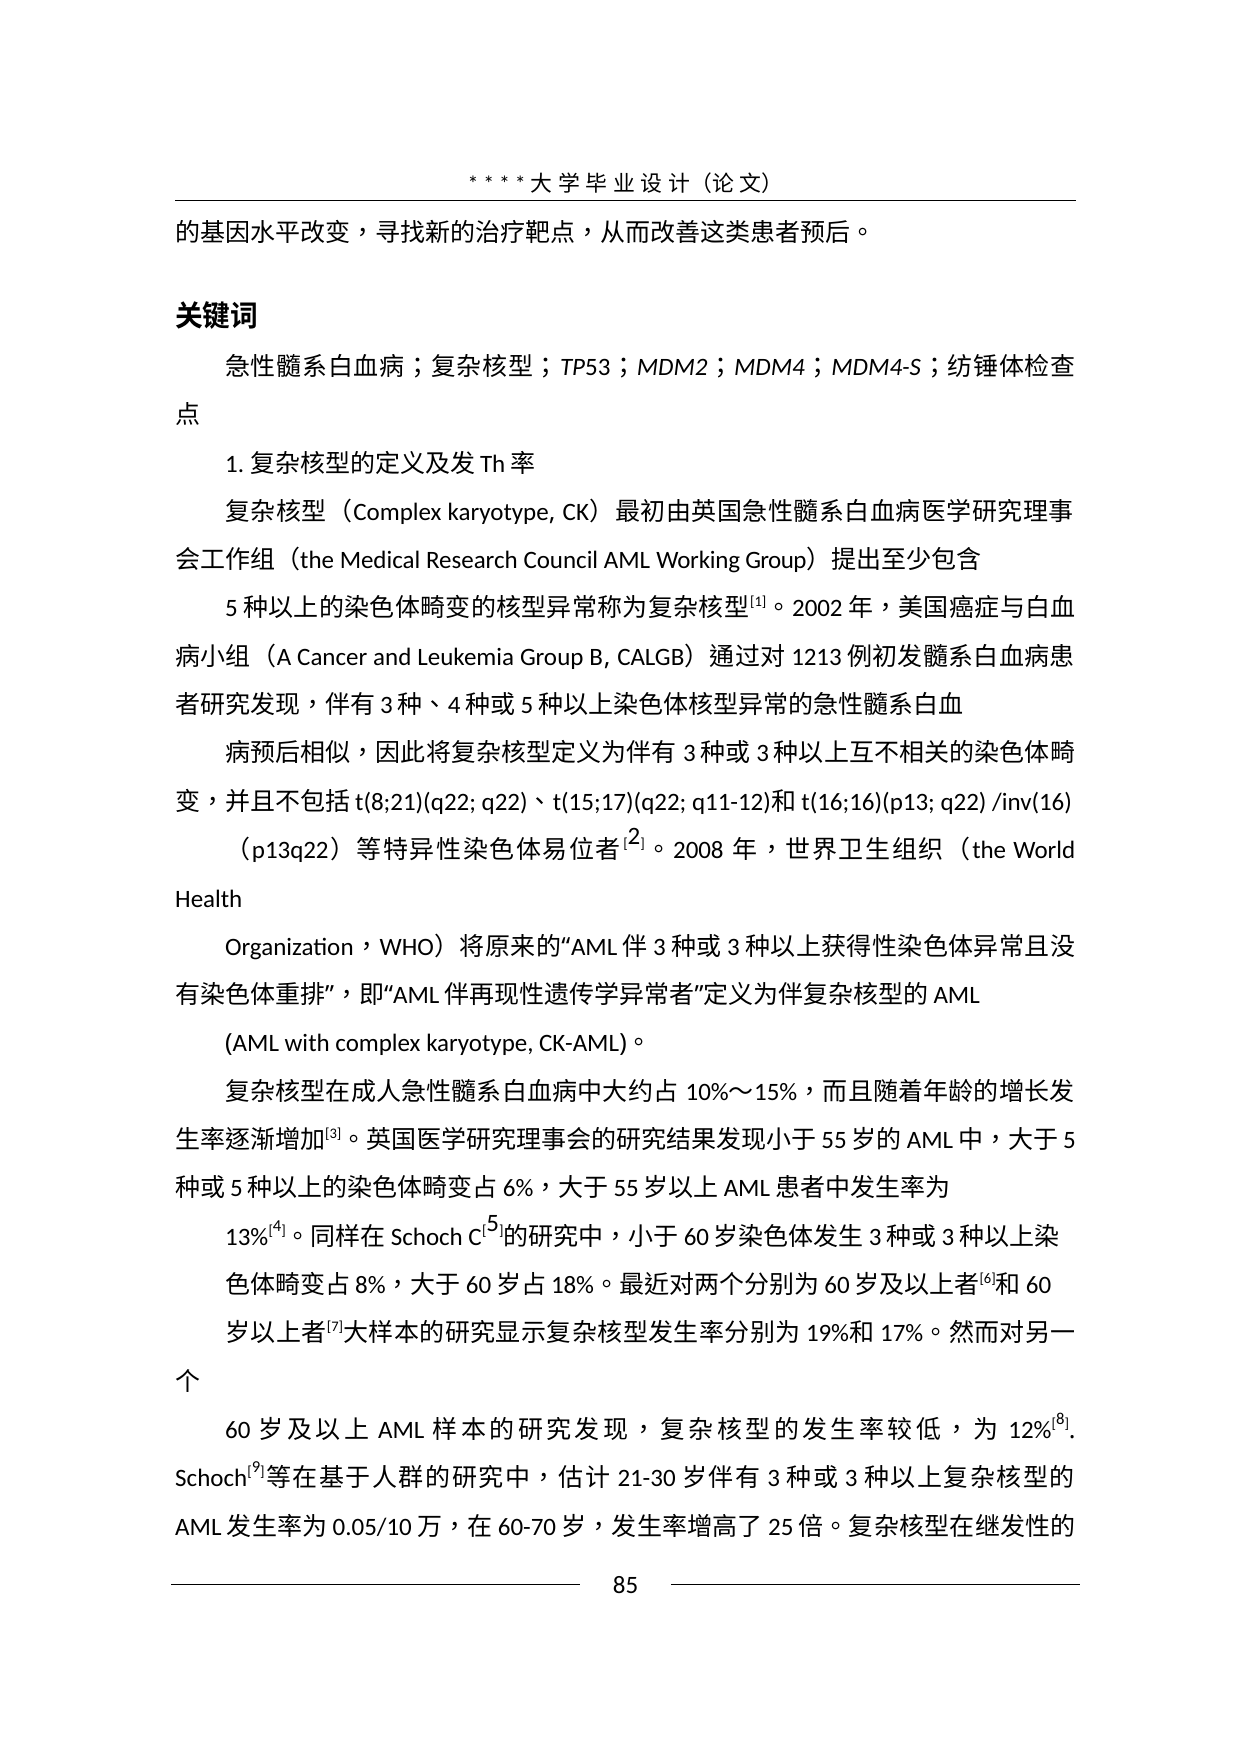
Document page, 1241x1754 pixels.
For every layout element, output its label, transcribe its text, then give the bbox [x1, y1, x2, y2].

text 岁以上者[7]大样本的研究显示复杂核型发生率分别为19%和17%。然而对另一个 [175, 1301, 1076, 1397]
text 13%[4]。同样在Schoch C[5]的研究中，小于60岁染色体发生3种或3种以上染 [175, 1204, 1076, 1252]
text Organization，WHO）将原来的“AML伴3种或3种以上获得性染色体异常且没有染色体重排”，即“AML伴再现性遗传学异常者”定义为伴复杂核型的AML [175, 914, 1076, 1011]
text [175, 1397, 1076, 1542]
text 复杂核型在成人急性髓系白血病中大约占10%～15%，而且随着年龄的增长发生率逐渐增加[3]。英国医学研究理事会的研究结果发现小于55岁的AML中，大于5种或5种以上的染色体畸变占6%，大于55岁以上AML患者中发生率为 [175, 1059, 1076, 1204]
text (AML with complex karyotype, CK-AML)。 [175, 1011, 1076, 1059]
text 病预后相似，因此将复杂核型定义为伴有3种或3种以上互不相关的染色体畸变，并且不包括t(8;21)(q22; q22)、t(15;17)(q22; q11-12)和t(16;16)(p13; q22) /inv(16) [175, 721, 1076, 817]
text 5种以上的染色体畸变的核型异常称为复杂核型[1]。2002年，美国癌症与白血病小组（A Cancer and Leukemia Group B, CALGB）通过对1213例初发髓系白血病患者研究发现，伴有3种、4种或5种以上染色体核型异常的急性髓系白血 [175, 576, 1076, 721]
text 关键词 [175, 298, 1076, 334]
text 1. 复杂核型的定义及发Th率 [175, 431, 1076, 479]
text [175, 201, 1076, 249]
text （p13q22）等特异性染色体易位者[2]。2008 年，世界卫生组织（the World Health [175, 817, 1076, 914]
text 色体畸变占8%，大于60岁占18%。最近对两个分别为60岁及以上者[6]和60 [175, 1252, 1076, 1301]
text 急性髓系白血病；复杂核型；TP53；MDM2；MDM4；MDM4-S；纺锤体检查点 [175, 334, 1076, 431]
text 复杂核型（Complex karyotype, CK）最初由英国急性髓系白血病医学研究理事会工作组（the Medical Research Council AML Working Group）提出至少包含 [175, 479, 1076, 576]
